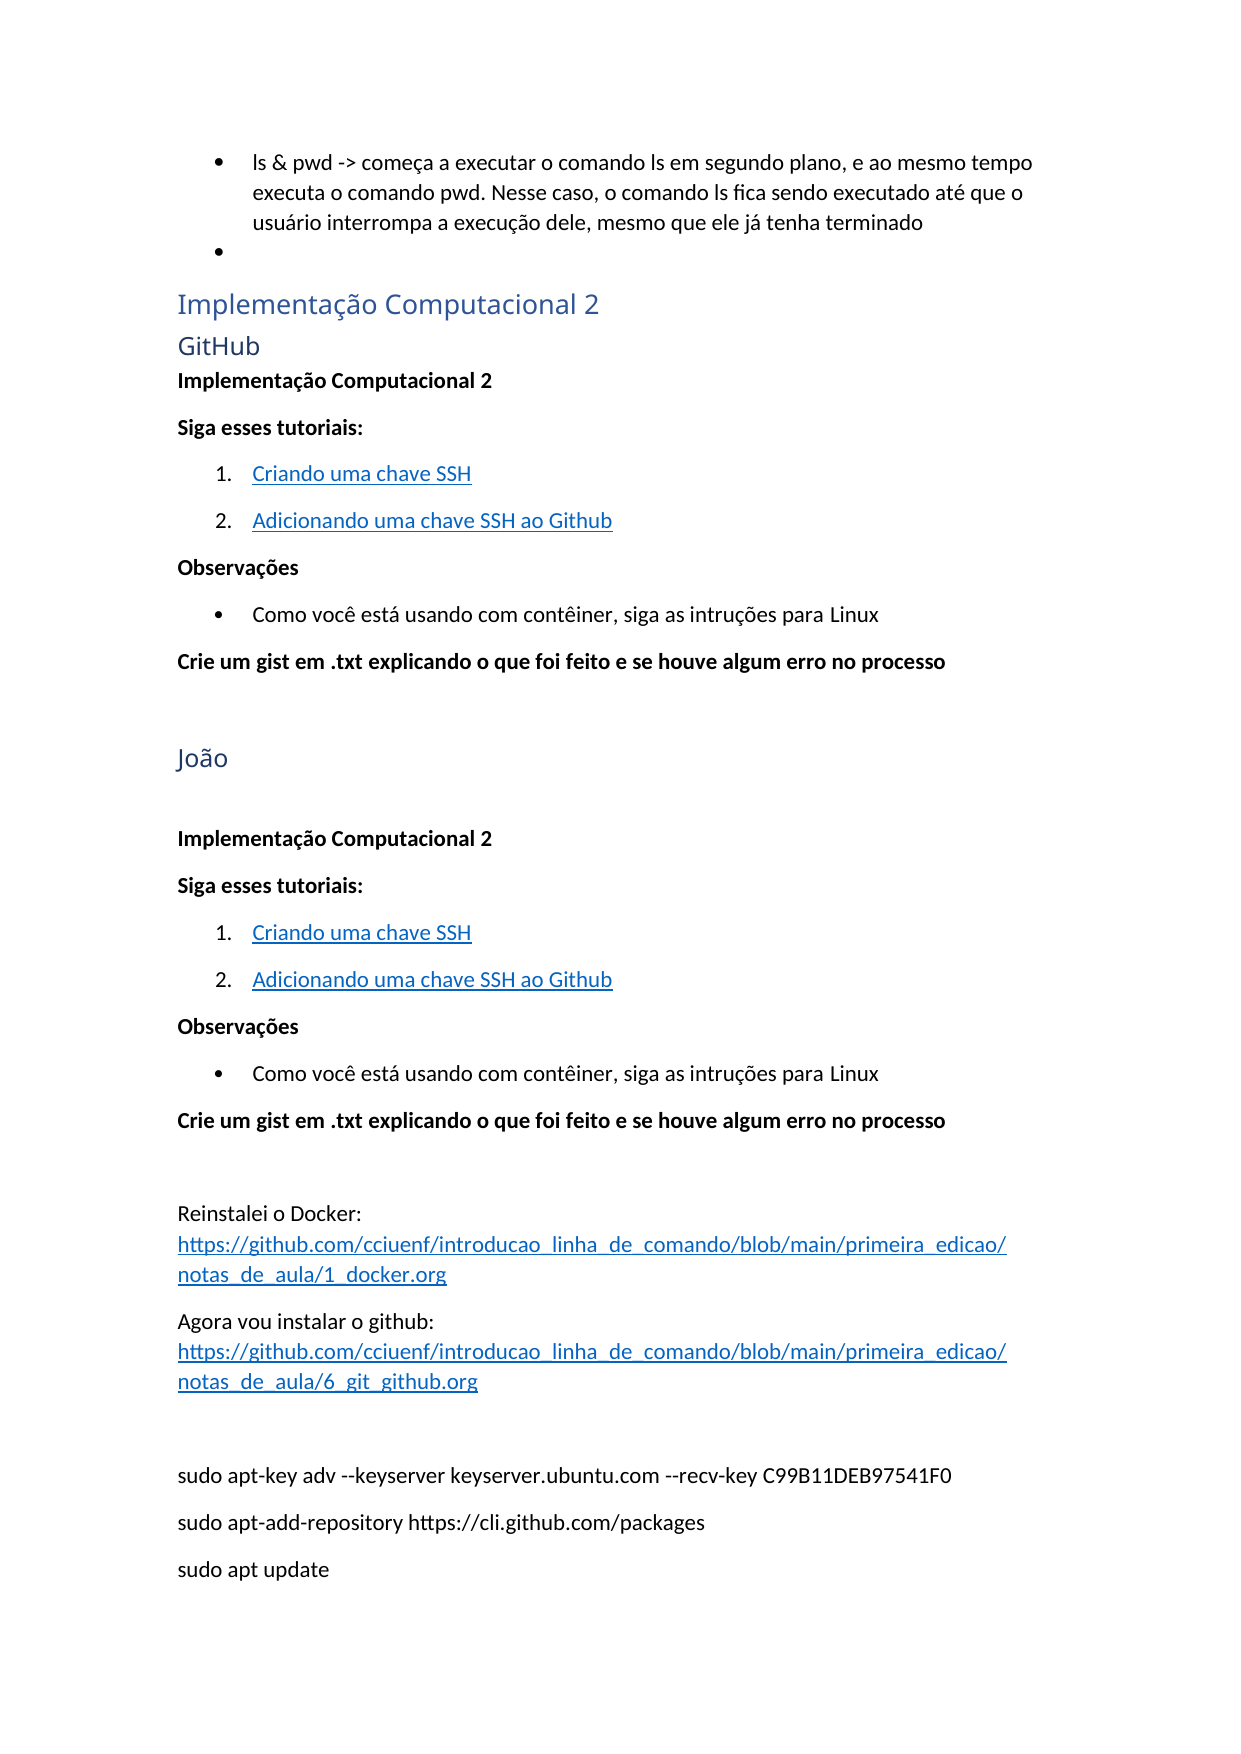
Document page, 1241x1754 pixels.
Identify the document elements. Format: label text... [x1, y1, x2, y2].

list Adicionando uma chave SSH ao Github [215, 965, 1063, 993]
list Criando uma chave SSH [215, 459, 1063, 488]
list Adicionando uma chave SSH ao Github [215, 506, 1063, 534]
text sudo apt-key adv --keyserver keyserver.ubuntu.com --recv-key C99B11DEB97541F0 [177, 1461, 1063, 1489]
subtitle João [177, 741, 1063, 775]
text Implementação Computacional 2 [177, 366, 1063, 394]
text Agora vou instalar o github: https://github.com/cciuenf/introducao_linha_de_comando/blob/main/primeira_edicao/notas_de_aula/6_git_github.org [177, 1307, 1063, 1395]
text sudo apt update [177, 1555, 1063, 1583]
text Siga esses tutoriais: [177, 871, 1063, 899]
list ls & pwd -> começa a executar o comando ls em segundo plano, e ao mesmo tempo executa o comando pwd. Nesse caso, o comando ls fica sendo executado até que o usuário interrompa a execução dele, mesmo que ele já tenha terminado [215, 148, 1063, 236]
subtitle GitHub [177, 329, 1063, 363]
text Reinstalei o Docker: https://github.com/cciuenf/introducao_linha_de_comando/blob/main/primeira_edicao/notas_de_aula/1_docker.org [177, 1199, 1063, 1288]
text Observações [177, 553, 1063, 581]
text Siga esses tutoriais: [177, 413, 1063, 441]
list Como você está usando com contêiner, siga as intruções para Linux [215, 1059, 1063, 1087]
subtitle Implementação Computacional 2 [177, 285, 1063, 322]
text Implementação Computacional 2 [177, 824, 1063, 852]
text Crie um gist em .txt explicando o que foi feito e se houve algum erro no processo [177, 1106, 1063, 1134]
list Como você está usando com contêiner, siga as intruções para Linux [215, 600, 1063, 628]
text Observações [177, 1012, 1063, 1040]
list Criando uma chave SSH [215, 918, 1063, 946]
text Crie um gist em .txt explicando o que foi feito e se houve algum erro no processo [177, 647, 1063, 675]
text sudo apt-add-repository https://cli.github.com/packages [177, 1508, 1063, 1536]
